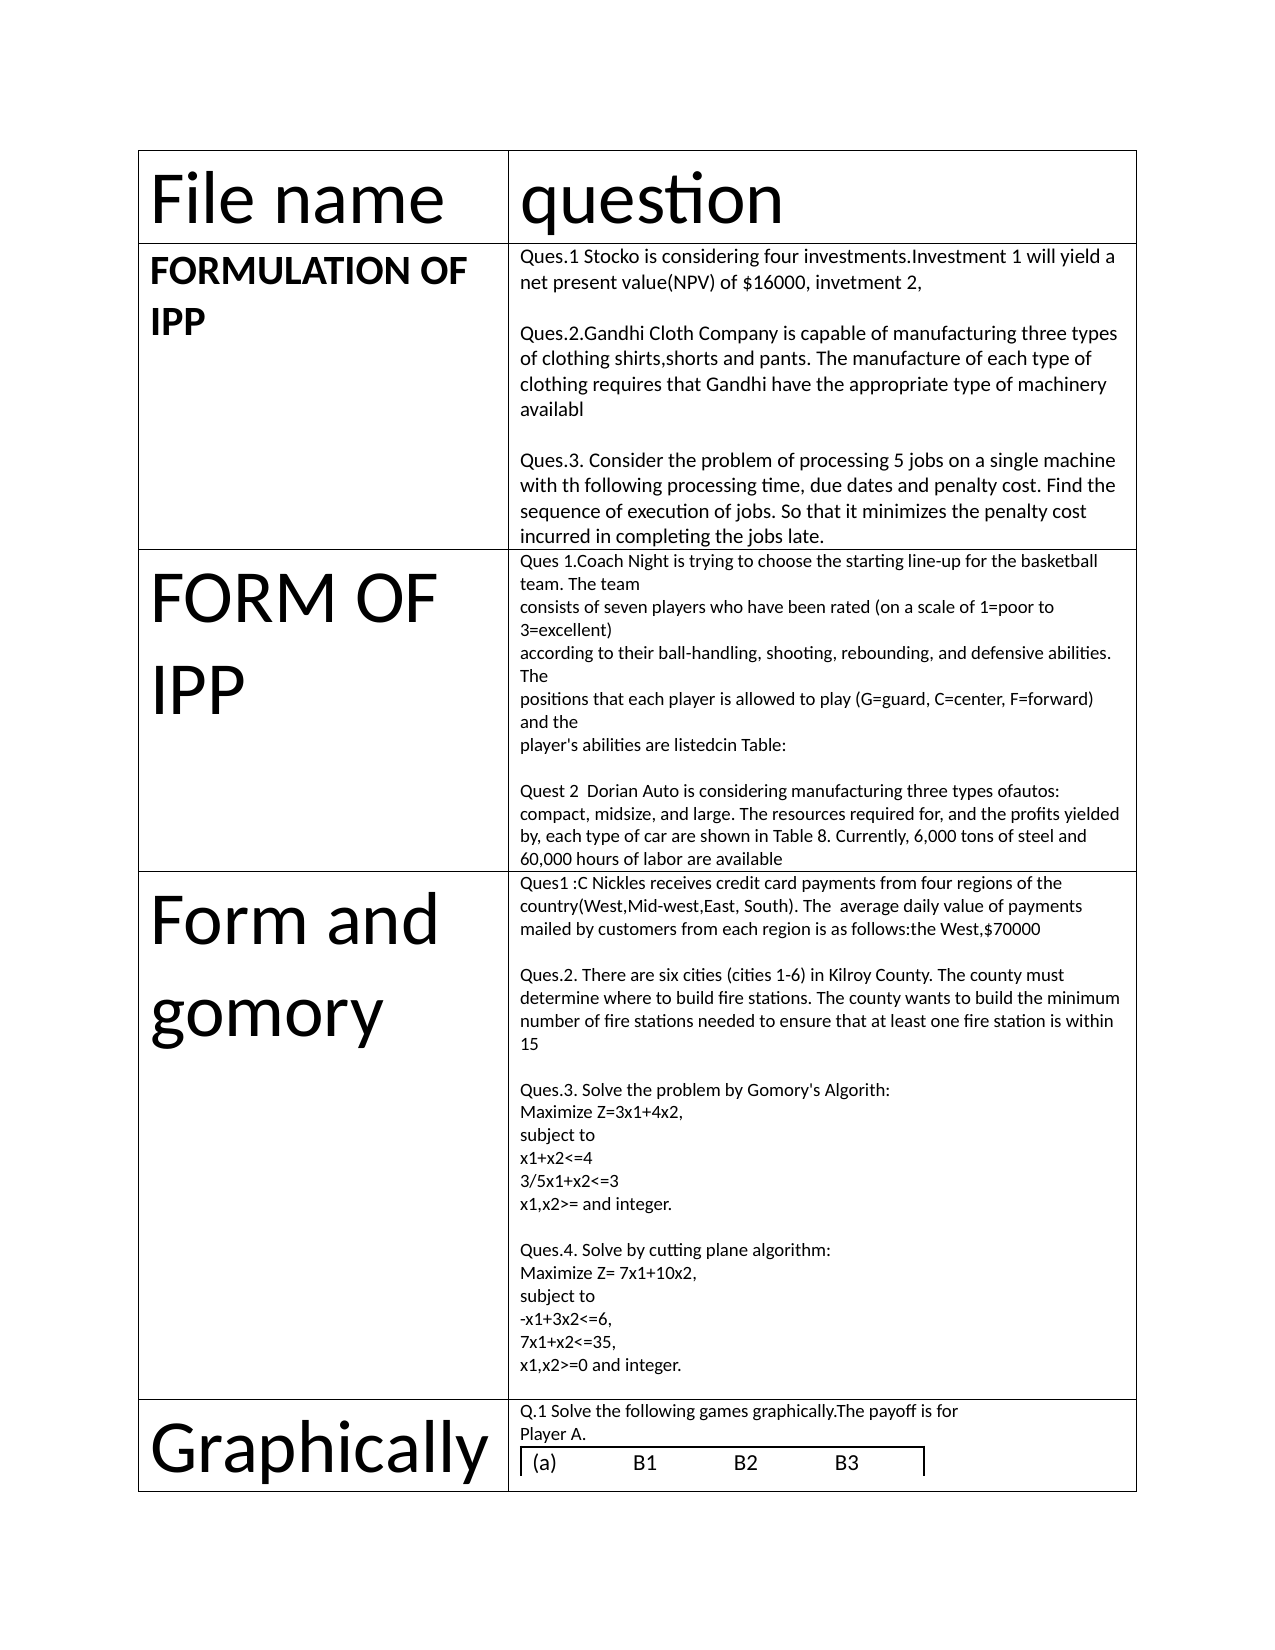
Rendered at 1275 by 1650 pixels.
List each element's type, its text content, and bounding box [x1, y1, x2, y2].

table_cell FORMULATION OF IPP [139, 244, 508, 549]
table_header question [509, 151, 1136, 243]
table_cell Form and gomory [139, 872, 508, 1399]
table_cell Graphically [139, 1400, 508, 1491]
table_cell Ques.1 Stocko is considering four investments.Investment 1 will yield a net present value(NPV) of $16000, invetment 2, Ques.2.Gandhi Cloth Company is capable of manufacturing three types of clothing shirts,shorts and pants. The manufacture of each type of clothing requires that Gandhi have the appropriate type of machinery availabl Ques.3. Consider the problem of processing 5 jobs on a single machine with th following processing time, due dates and penalty cost. Find the sequence of execution of jobs. So that it minimizes the penalty cost incurred in completing the jobs late. [509, 244, 1136, 549]
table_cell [509, 1400, 1136, 1491]
table_header File name [139, 151, 508, 243]
table_cell Ques 1.Coach Night is trying to choose the starting line-up for the basketball team. The team consists of seven players who have been rated (on a scale of 1=poor to 3=excellent) according to their ball-handling, shooting, rebounding, and defensive abilities. The positions that each player is allowed to play (G=guard, C=center, F=forward) and the player's abilities are listedcin Table: Quest 2 Dorian Auto is considering manufacturing three types ofautos: compact, midsize, and large. The resources required for, and the profits yielded by, each type of car are shown in Table 8. Currently, 6,000 tons of steel and 60,000 hours of labor are available [509, 550, 1136, 871]
table_cell Ques1 :C Nickles receives credit card payments from four regions of the country(West,Mid-west,East, South). The average daily value of payments mailed by customers from each region is as follows:the West,$70000 Ques.2. There are six cities (cities 1-6) in Kilroy County. The county must determine where to build fire stations. The county wants to build the minimum number of fire stations needed to ensure that at least one fire station is within 15 Ques.3. Solve the problem by Gomory's Algorith: Maximize Z=3x1+4x2, subject to x1+x2<=4 3/5x1+x2<=3 x1,x2>= and integer. Ques.4. Solve by cutting plane algorithm: Maximize Z= 7x1+10x2, subject to -x1+3x2<=6, 7x1+x2<=35, x1,x2>=0 and integer. [509, 872, 1136, 1399]
table_cell FORM OF IPP [139, 550, 508, 871]
